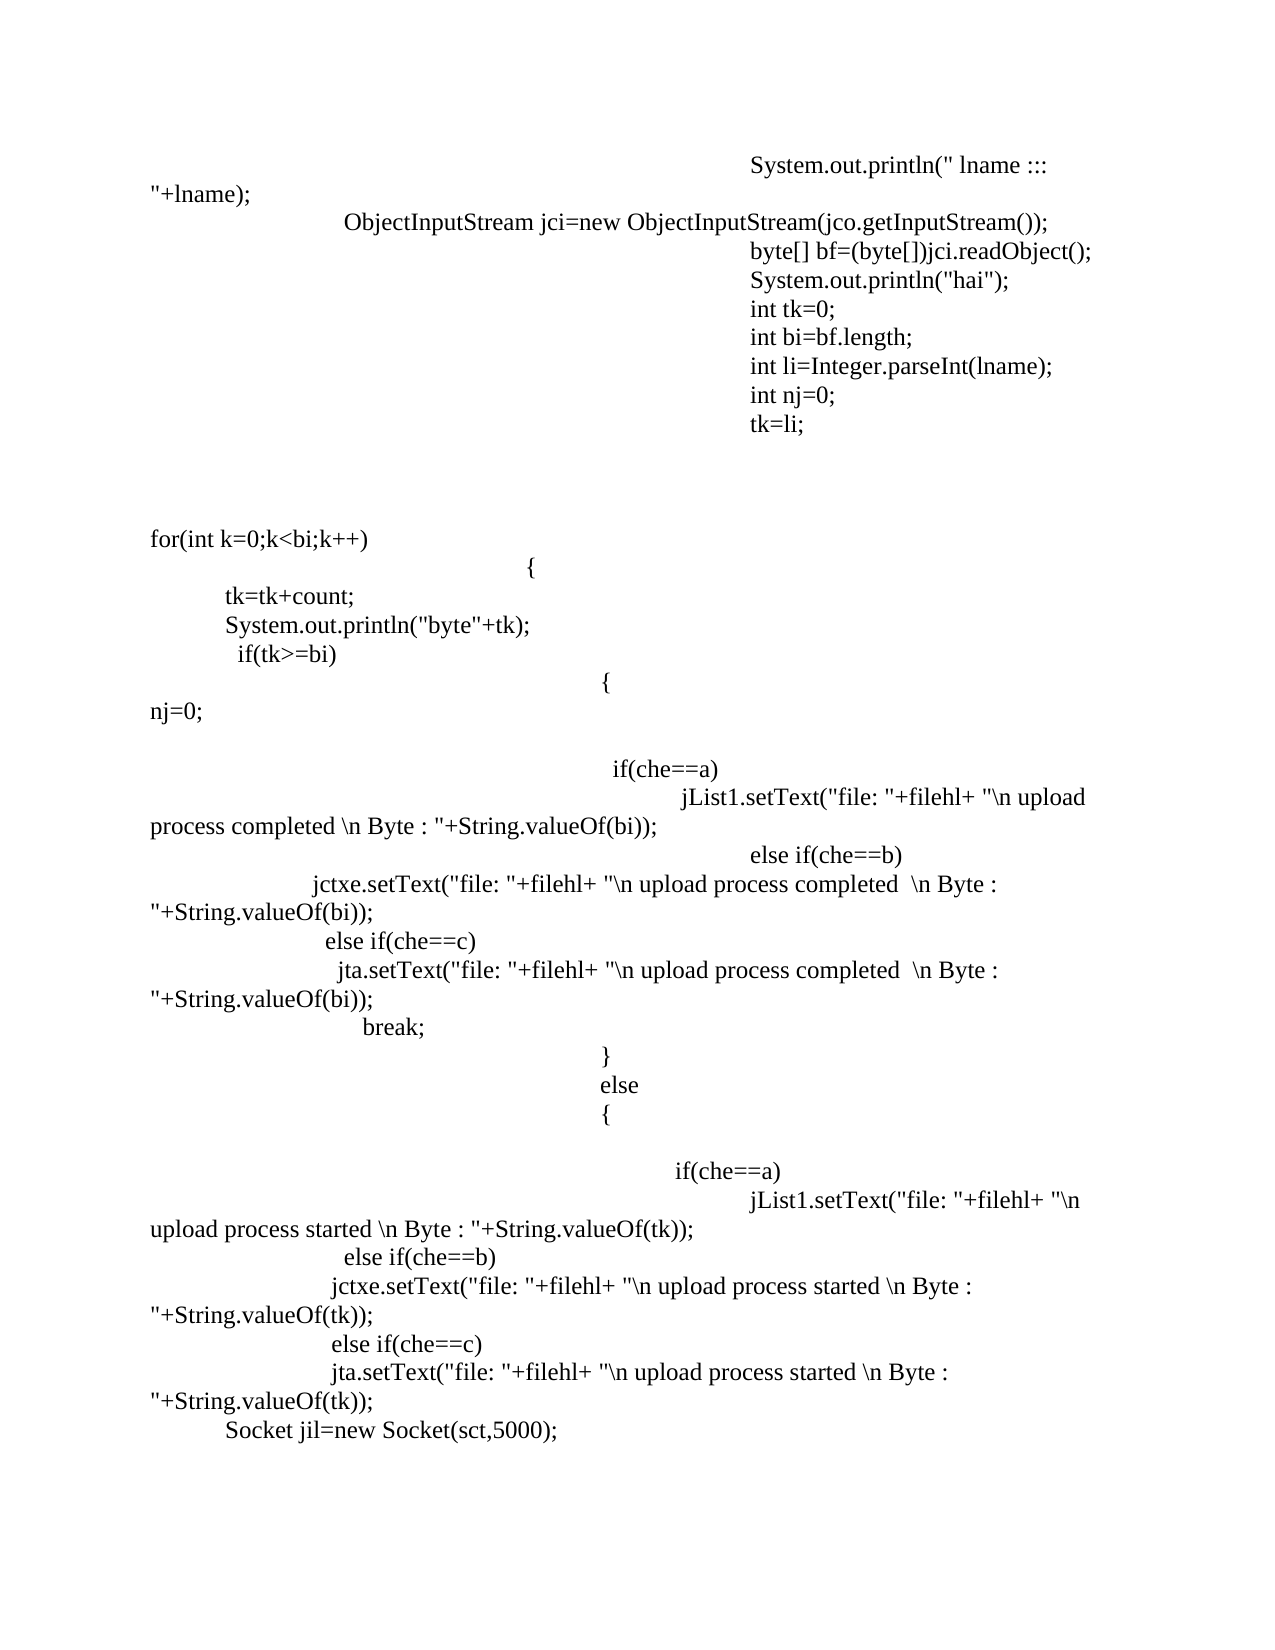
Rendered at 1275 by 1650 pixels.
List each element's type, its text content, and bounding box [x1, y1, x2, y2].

text { [150, 552, 1125, 581]
text System.out.println("byte"+tk); [150, 610, 1125, 639]
text int nj=0; [150, 380, 1125, 409]
text ObjectInputStream jci=new ObjectInputStream(jco.getInputStream()); [150, 207, 1125, 236]
text for(int k=0;k<bi;k++) [150, 524, 1125, 552]
text int li=Integer.parseInt(lname); [150, 351, 1125, 380]
text jctxe.setText("file: "+filehl+ "\n upload process started \n Byte : "+String.valueOf(tk)); [150, 1271, 1125, 1329]
text else if(che==b) [150, 1242, 1125, 1271]
text Socket jil=new Socket(sct,5000); [150, 1415, 1125, 1444]
text { [150, 1099, 1125, 1127]
text int tk=0; [150, 294, 1125, 322]
text else if(che==c) [150, 1329, 1125, 1357]
text nj=0; [150, 696, 1125, 725]
text System.out.println("hai"); [150, 265, 1125, 294]
text if(tk>=bi) [150, 639, 1125, 667]
text break; [150, 1012, 1125, 1041]
text jList1.setText("file: "+filehl+ "\n upload process started \n Byte : "+String.valueOf(tk)); [150, 1185, 1125, 1242]
text int bi=bf.length; [150, 322, 1125, 351]
text System.out.println(" lname ::: "+lname); [150, 150, 1125, 207]
text else if(che==b) [150, 840, 1125, 869]
text tk=tk+count; [150, 581, 1125, 610]
text jta.setText("file: "+filehl+ "\n upload process completed \n Byte : "+String.valueOf(bi)); [150, 955, 1125, 1012]
text } [150, 1041, 1125, 1070]
text if(che==a) [150, 754, 1125, 782]
text byte[] bf=(byte[])jci.readObject(); [150, 236, 1125, 265]
text jList1.setText("file: "+filehl+ "\n upload process completed \n Byte : "+String.valueOf(bi)); [150, 782, 1125, 840]
text tk=li; [150, 409, 1125, 437]
text jctxe.setText("file: "+filehl+ "\n upload process completed \n Byte : "+String.valueOf(bi)); [150, 869, 1125, 926]
text else [150, 1070, 1125, 1099]
text if(che==a) [150, 1156, 1125, 1185]
text jta.setText("file: "+filehl+ "\n upload process started \n Byte : "+String.valueOf(tk)); [150, 1357, 1125, 1415]
text else if(che==c) [150, 926, 1125, 955]
text { [150, 667, 1125, 696]
